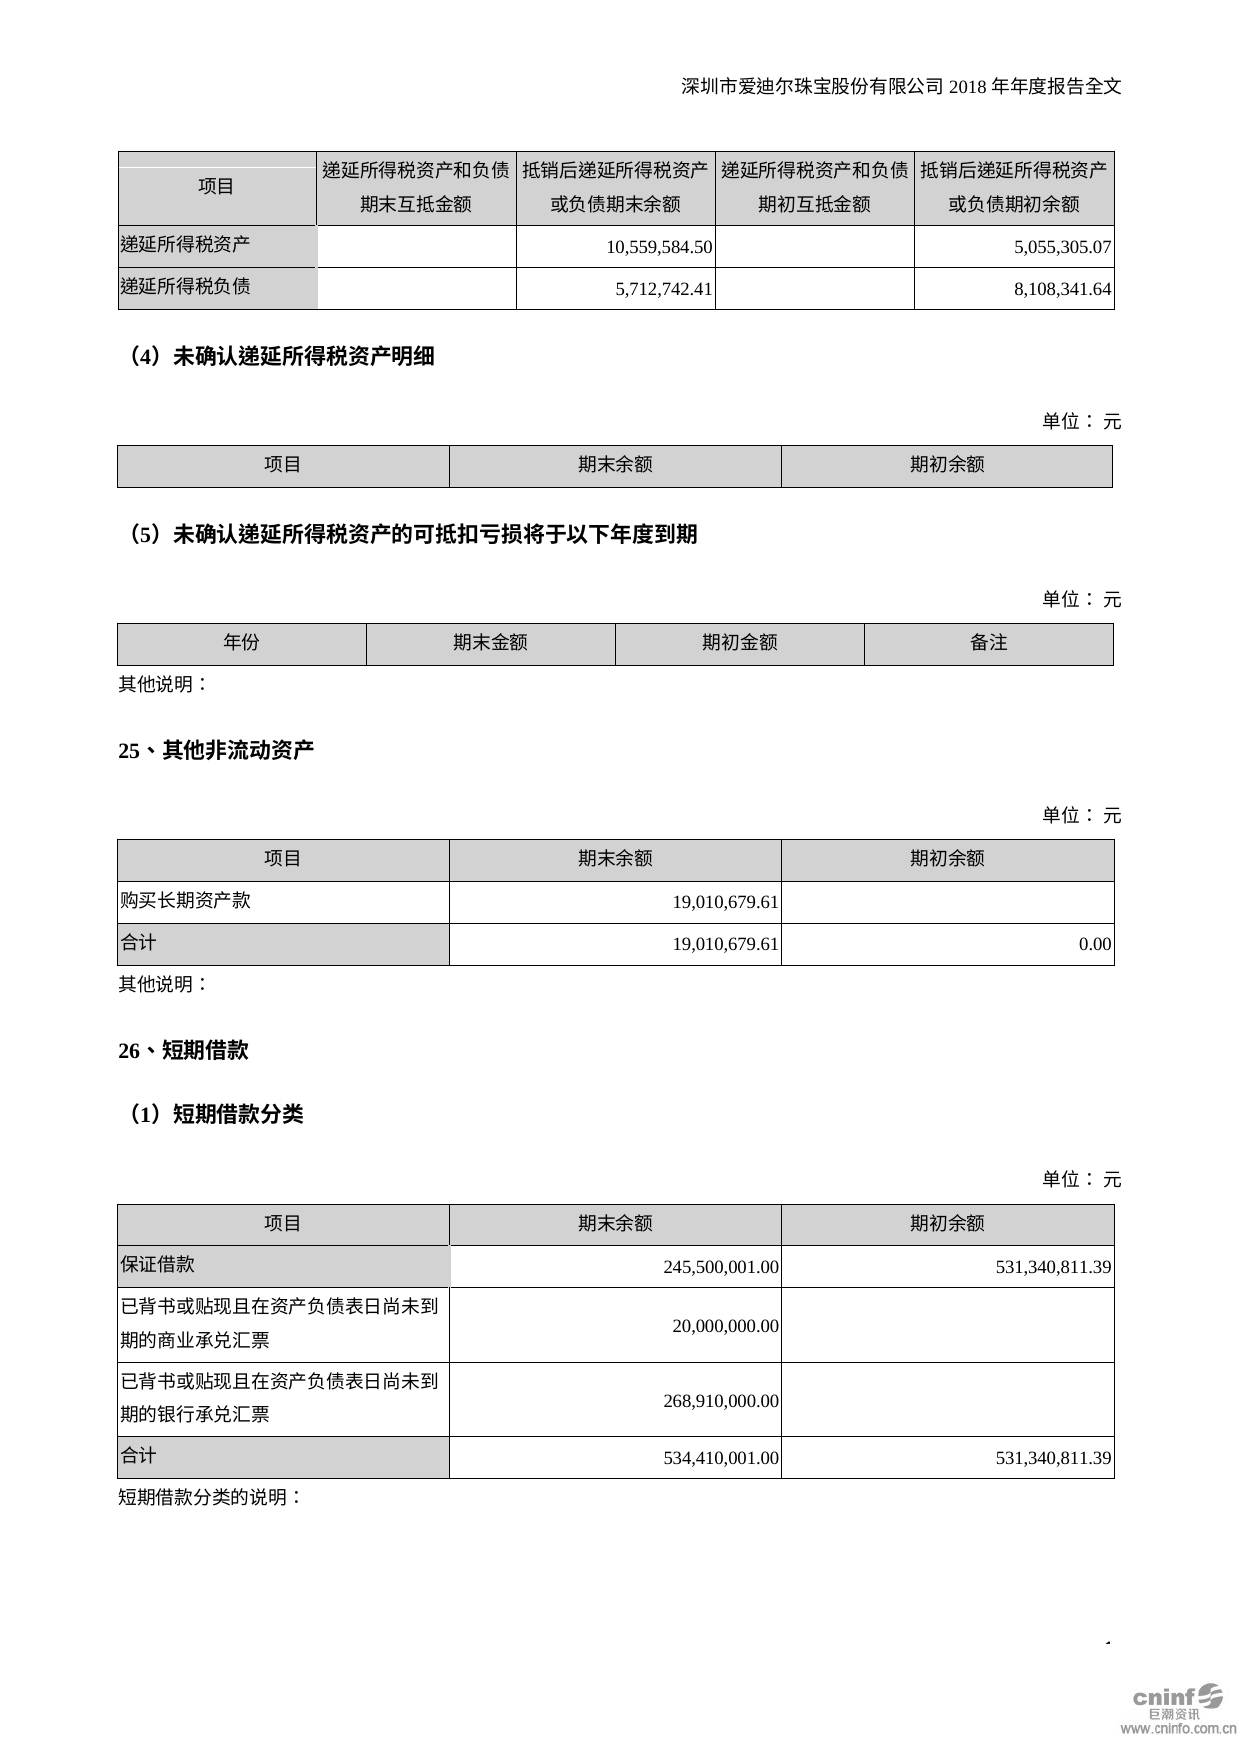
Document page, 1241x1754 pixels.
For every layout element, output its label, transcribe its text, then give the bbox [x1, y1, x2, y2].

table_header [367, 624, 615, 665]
text 单位： 元 [102, 802, 1122, 828]
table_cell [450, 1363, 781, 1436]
subtitle 25、其他非流动资产 [118, 735, 1240, 764]
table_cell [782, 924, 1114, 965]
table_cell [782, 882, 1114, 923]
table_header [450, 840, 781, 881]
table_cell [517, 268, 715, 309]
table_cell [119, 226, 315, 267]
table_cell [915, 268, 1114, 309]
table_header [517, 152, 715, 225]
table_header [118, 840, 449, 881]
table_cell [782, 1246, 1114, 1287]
text 单位： 元 [102, 408, 1122, 433]
subtitle （1）短期借款分类 [118, 1099, 1240, 1129]
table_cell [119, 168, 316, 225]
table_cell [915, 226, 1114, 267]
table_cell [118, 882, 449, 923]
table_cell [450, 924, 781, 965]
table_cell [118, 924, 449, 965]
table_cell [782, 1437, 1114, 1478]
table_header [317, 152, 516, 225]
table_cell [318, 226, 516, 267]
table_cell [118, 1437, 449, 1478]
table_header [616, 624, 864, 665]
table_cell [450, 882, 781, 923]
subtitle （5）未确认递延所得税资产的可抵扣亏损将于以下年度到期 [118, 519, 1240, 548]
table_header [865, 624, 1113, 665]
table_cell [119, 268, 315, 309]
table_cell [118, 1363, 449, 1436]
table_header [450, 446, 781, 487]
text 其他说明： [118, 971, 1240, 997]
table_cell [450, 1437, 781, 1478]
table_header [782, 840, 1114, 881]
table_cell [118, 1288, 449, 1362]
subtitle （4）未确认递延所得税资产明细 [118, 341, 1240, 371]
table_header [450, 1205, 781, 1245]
text 单位： 元 [102, 1167, 1122, 1192]
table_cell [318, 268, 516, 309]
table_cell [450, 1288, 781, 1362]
subtitle 26、短期借款 [118, 1034, 1240, 1064]
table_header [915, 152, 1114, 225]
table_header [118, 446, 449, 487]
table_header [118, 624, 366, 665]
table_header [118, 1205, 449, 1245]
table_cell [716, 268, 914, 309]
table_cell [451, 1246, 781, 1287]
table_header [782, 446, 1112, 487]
picture [1115, 1680, 1240, 1737]
text 短期借款分类的说明： [118, 1484, 1240, 1510]
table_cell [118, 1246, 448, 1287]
text 其他说明： [118, 671, 1240, 697]
text 单位： 元 [102, 586, 1122, 612]
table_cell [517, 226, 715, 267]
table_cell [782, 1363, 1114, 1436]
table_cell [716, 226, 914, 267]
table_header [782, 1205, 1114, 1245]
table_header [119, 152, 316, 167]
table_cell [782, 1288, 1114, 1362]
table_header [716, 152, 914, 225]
